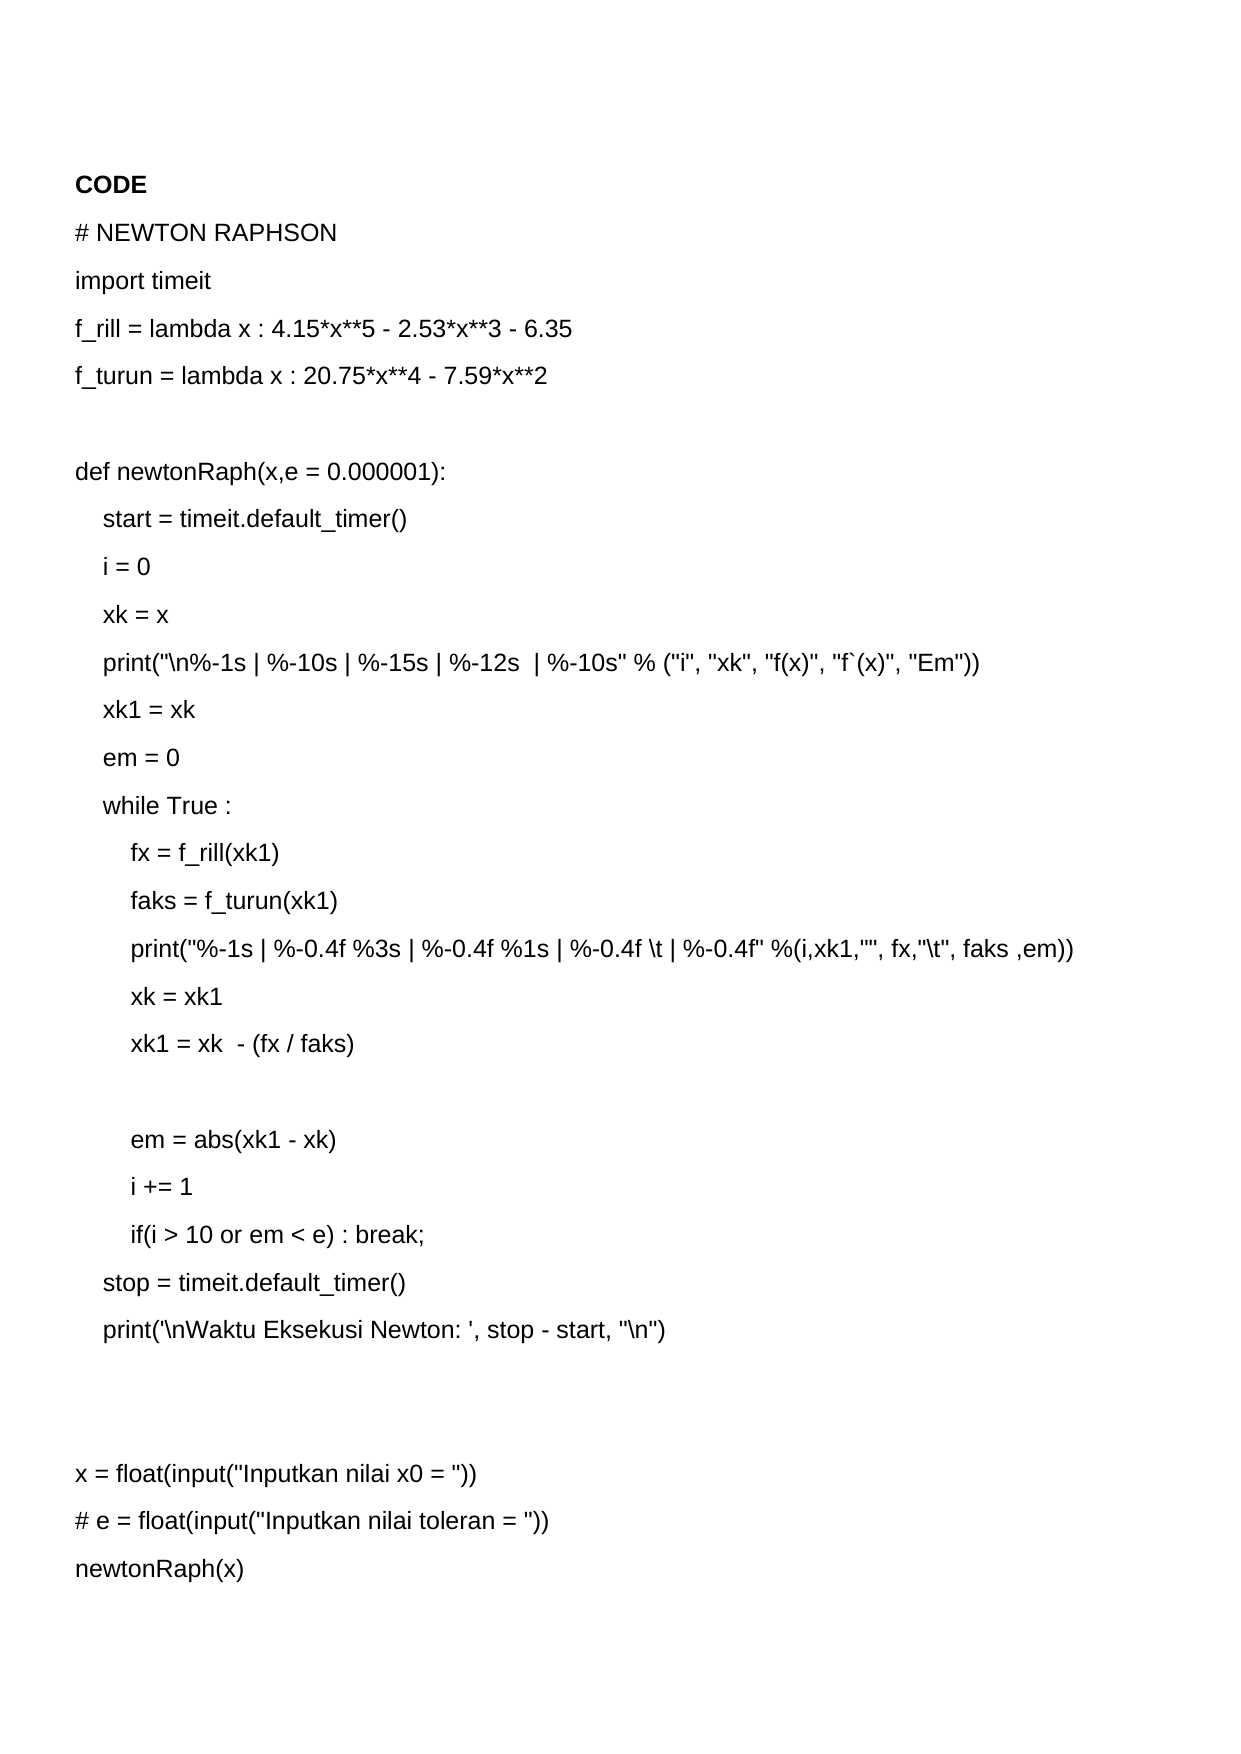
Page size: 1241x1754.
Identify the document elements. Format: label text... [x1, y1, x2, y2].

text # e = float(input("Inputkan nilai toleran = ")) [75, 1506, 1165, 1535]
text def newtonRaph(x,e = 0.000001): [75, 457, 1165, 485]
text f_rill = lambda x : 4.15*x**5 - 2.53*x**3 - 6.35 [75, 313, 1165, 342]
text print("%-1s | %-0.4f %3s | %-0.4f %1s | %-0.4f \t | %-0.4f" %(i,xk1,"", fx,"\t", faks ,em)) [75, 934, 1165, 962]
text xk1 = xk - (fx / faks) [75, 1029, 1165, 1058]
text start = timeit.default_timer() [75, 504, 1165, 533]
text print("\n%-1s | %-10s | %-15s | %-12s | %-10s" % ("i", "xk", "f(x)", "f`(x)", "Em")) [75, 647, 1165, 676]
text print('\nWaktu Eksekusi Newton: ', stop - start, "\n") [75, 1315, 1165, 1344]
text CODE [75, 170, 1165, 199]
text i += 1 [75, 1172, 1165, 1201]
text i = 0 [75, 552, 1165, 581]
text f_turun = lambda x : 20.75*x**4 - 7.59*x**2 [75, 361, 1165, 390]
text xk = x [75, 600, 1165, 628]
text while True : [75, 791, 1165, 819]
text fx = f_rill(xk1) [75, 838, 1165, 867]
text em = abs(xk1 - xk) [75, 1124, 1165, 1153]
text import timeit [75, 266, 1165, 294]
text em = 0 [75, 743, 1165, 772]
text xk = xk1 [75, 981, 1165, 1010]
text xk1 = xk [75, 695, 1165, 724]
text newtonRaph(x) [75, 1554, 1165, 1583]
text # NEWTON RAPHSON [75, 218, 1165, 247]
text stop = timeit.default_timer() [75, 1268, 1165, 1296]
text x = float(input("Inputkan nilai x0 = ")) [75, 1458, 1165, 1487]
text if(i > 10 or em < e) : break; [75, 1220, 1165, 1249]
text faks = f_turun(xk1) [75, 886, 1165, 915]
